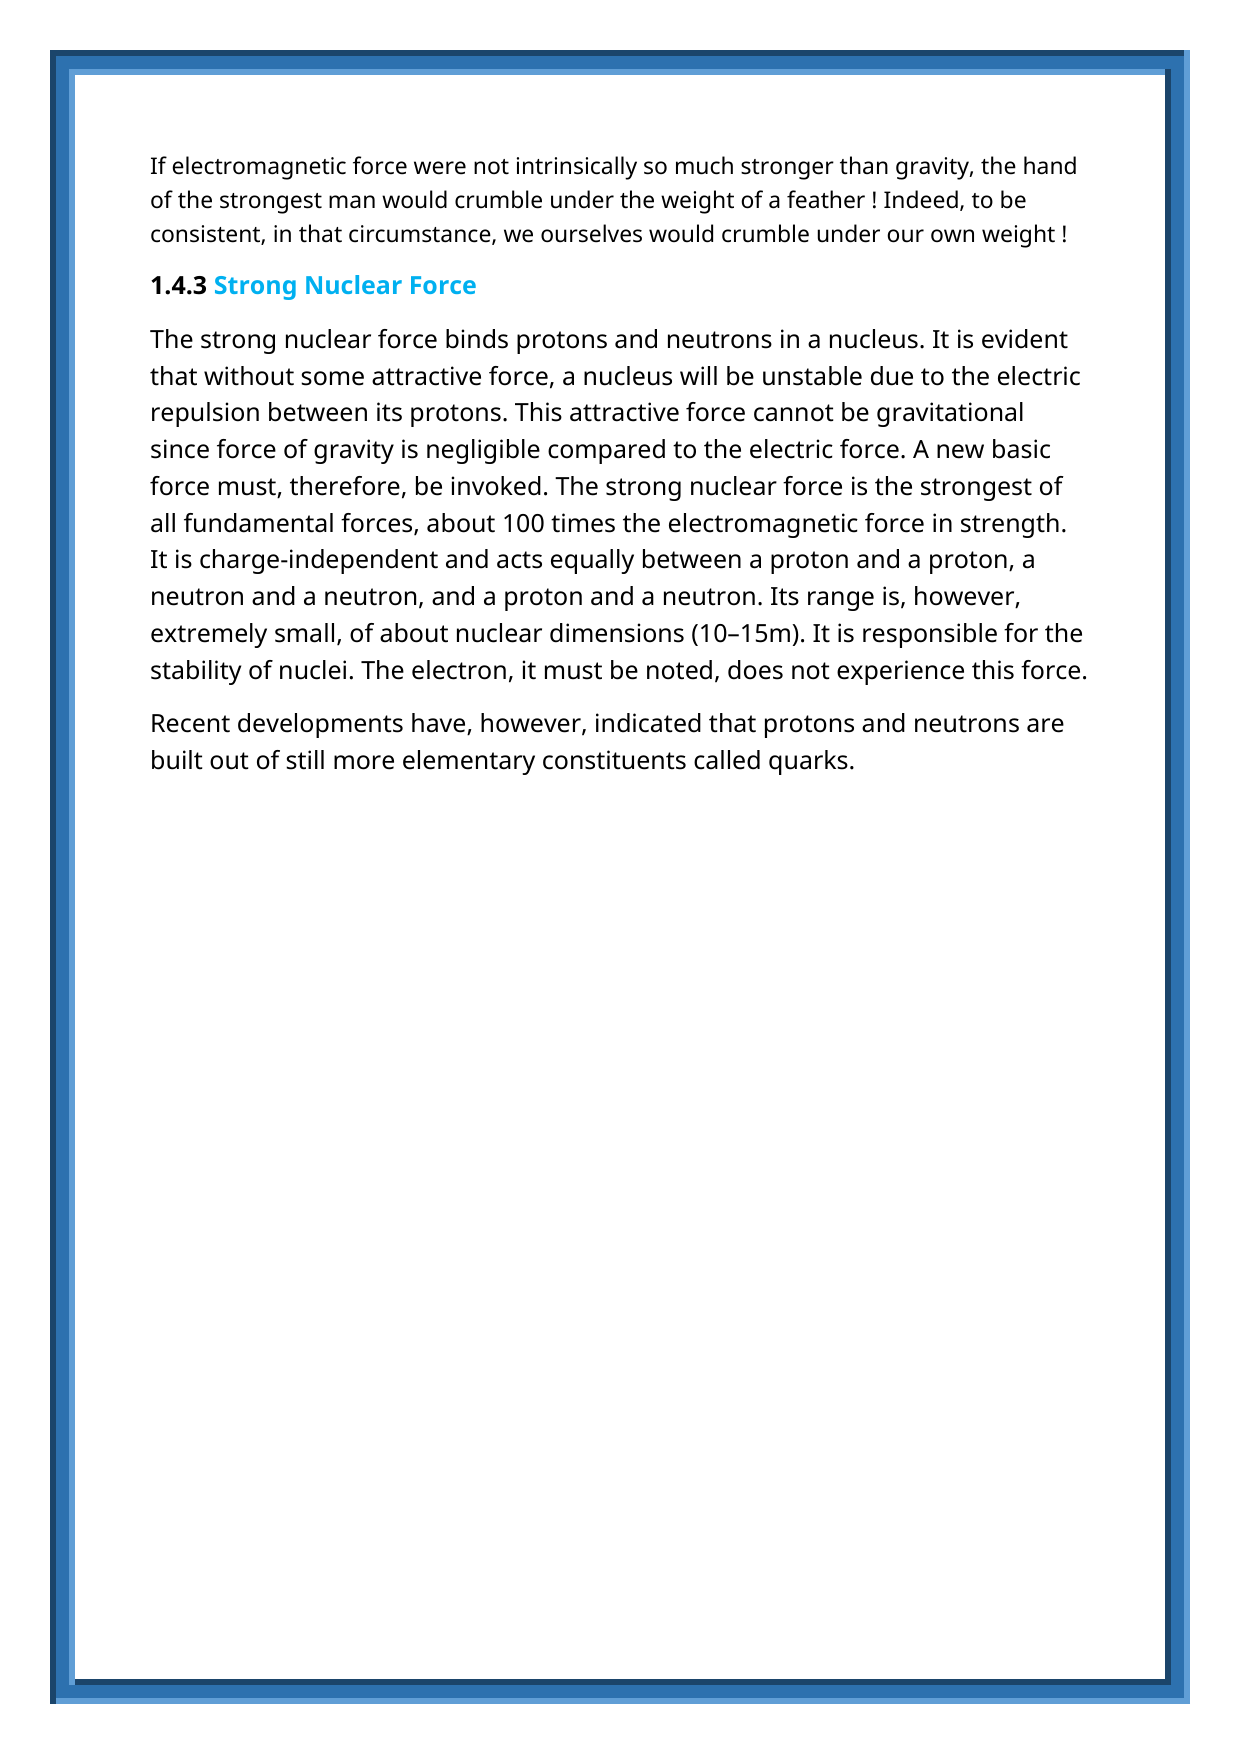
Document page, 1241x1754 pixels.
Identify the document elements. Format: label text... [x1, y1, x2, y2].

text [150, 150, 1090, 249]
text Recent developments have, however, indicated that protons and neutrons are built out of still more elementary constituents called quarks. [150, 706, 1090, 777]
text The strong nuclear force binds protons and neutrons in a nucleus. It is evident that without some attractive force, a nucleus will be unstable due to the electric repulsion between its protons. This attractive force cannot be gravitational since force of gravity is negligible compared to the electric force. A new basic force must, therefore, be invoked. The strong nuclear force is the strongest of all fundamental forces, about 100 times the electromagnetic force in strength. It is charge-independent and acts equally between a proton and a proton, a neutron and a neutron, and a proton and a neutron. Its range is, however, extremely small, of about nuclear dimensions (10–15m). It is responsible for the stability of nuclei. The electron, it must be noted, does not experience this force. [150, 321, 1090, 686]
text 1.4.3 Strong Nuclear Force [150, 268, 1090, 302]
